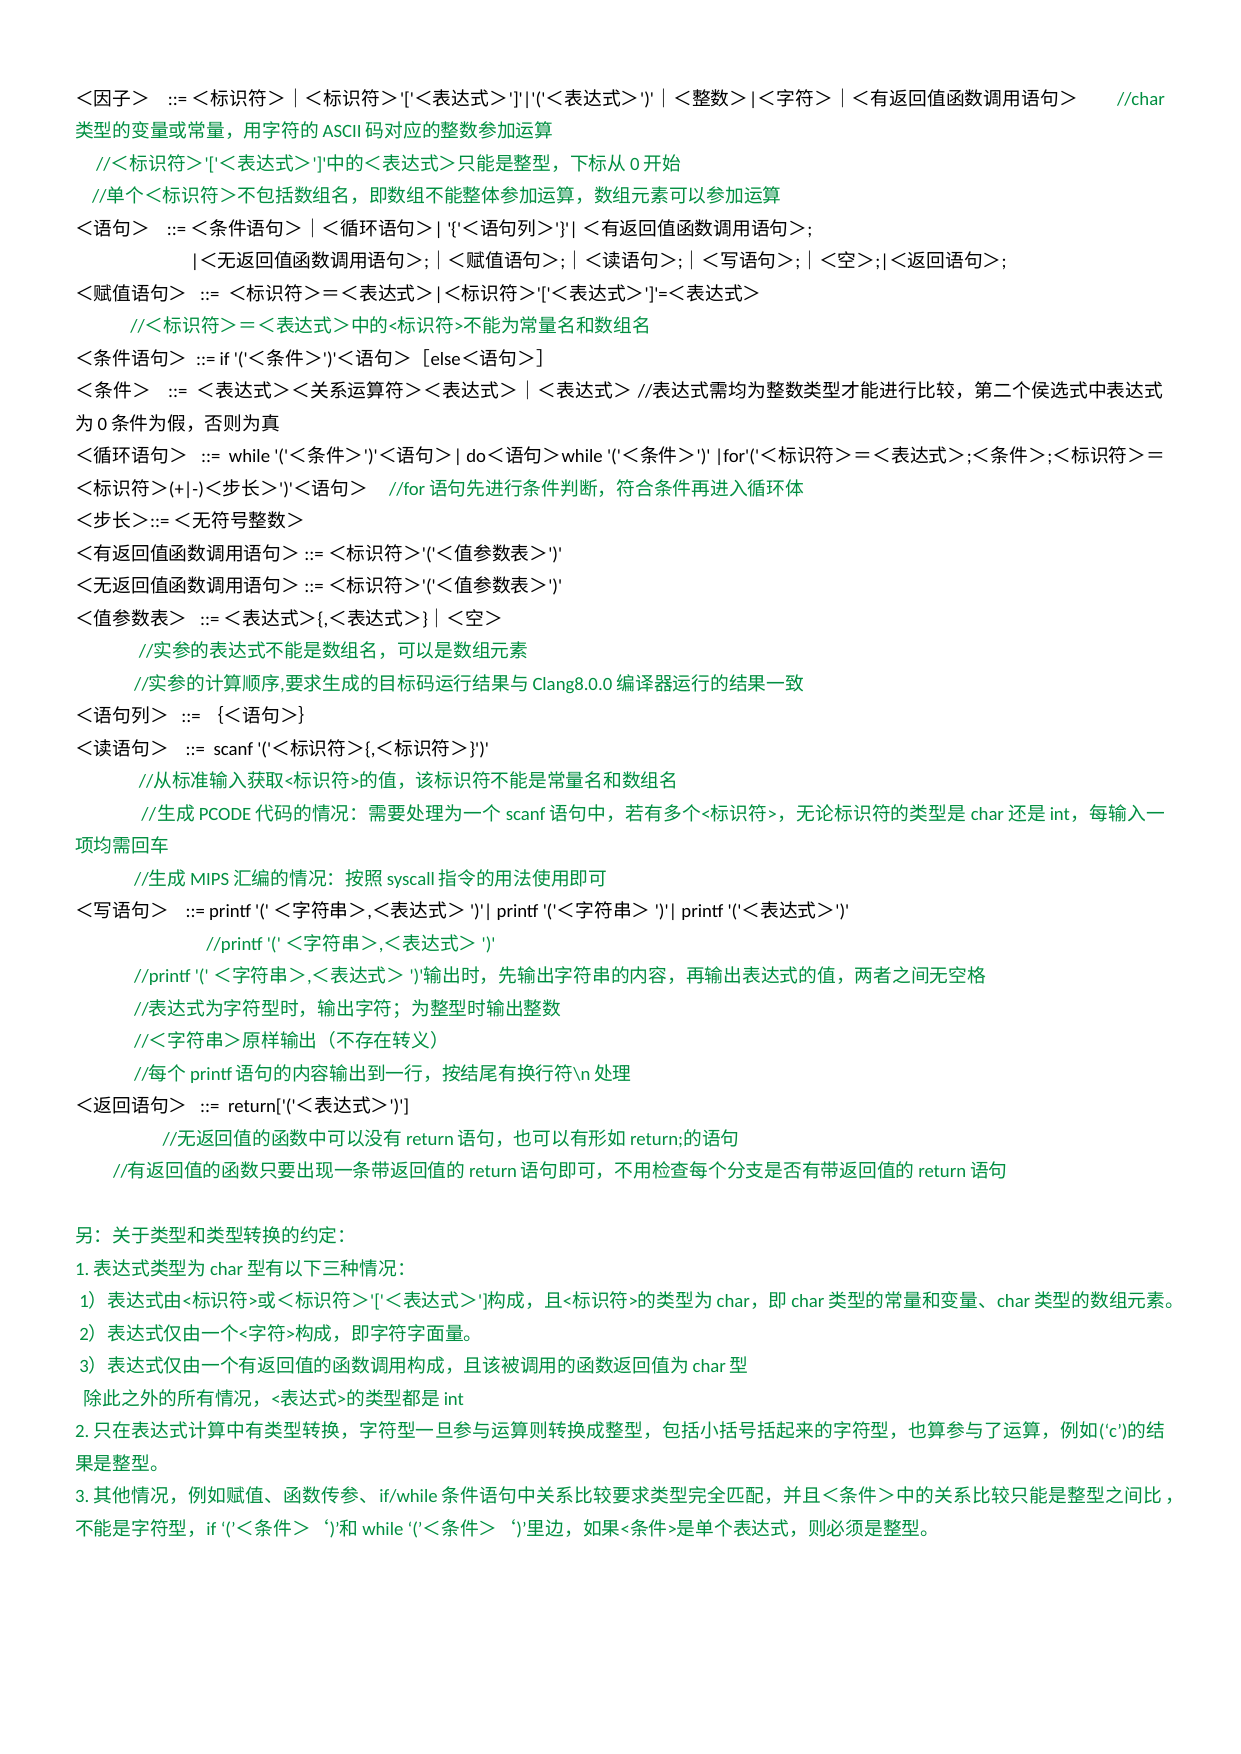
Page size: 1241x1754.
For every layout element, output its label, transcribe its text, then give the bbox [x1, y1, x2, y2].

text //每个printf语句的内容输出到一行，按结尾有换行符\n处理 ＜返回语句＞ ::= return['('＜表达式＞')'] [75, 1056, 1165, 1121]
text //单个＜标识符＞不包括数组名，即数组不能整体参加运算，数组元素可以参加运算 ＜语句＞ ::= ＜条件语句＞｜＜循环语句＞| '{'＜语句列＞'}'| ＜有返回值函数调用语句＞; |＜无返回值函数调用语句＞;｜＜赋值语句＞;｜＜读语句＞;｜＜写语句＞;｜＜空＞;|＜返回语句＞; [75, 178, 1165, 276]
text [75, 81, 1165, 146]
text //＜标识符＞＝＜表达式＞中的<标识符>不能为常量名和数组名 ＜条件语句＞ ::= if '('＜条件＞')'＜语句＞［else＜语句＞］ ＜条件＞ ::= ＜表达式＞＜关系运算符＞＜表达式＞｜＜表达式＞ //表达式需均为整数类型才能进行比较，第二个侯选式中表达式为0条件为假，否则为真 ＜循环语句＞ ::= while '('＜条件＞')'＜语句＞| do＜语句＞while '('＜条件＞')' |for'('＜标识符＞＝＜表达式＞;＜条件＞;＜标识符＞＝＜标识符＞(+|-)＜步长＞')'＜语句＞ //for语句先进行条件判断，符合条件再进入循环体 ＜步长＞::= ＜无符号整数＞ ＜有返回值函数调用语句＞ ::= ＜标识符＞'('＜值参数表＞')' ＜无返回值函数调用语句＞ ::= ＜标识符＞'('＜值参数表＞')' ＜值参数表＞ ::= ＜表达式＞{,＜表达式＞}｜＜空＞ [75, 308, 1165, 633]
text //表达式为字符型时，输出字符；为整型时输出整数 [75, 991, 1165, 1023]
text 3）表达式仅由一个有返回值的函数调用构成，且该被调用的函数返回值为char型 [75, 1348, 1165, 1381]
text 另：关于类型和类型转换的约定： [75, 1218, 1165, 1251]
text //无返回值的函数中可以没有return语句，也可以有形如return;的语句 [75, 1121, 1165, 1153]
text //实参的表达式不能是数组名，可以是数组元素 [75, 633, 1165, 666]
text //printf '(' ＜字符串＞,＜表达式＞ ')'输出时，先输出字符串的内容，再输出表达式的值，两者之间无空格 [75, 958, 1165, 991]
text 1）表达式由<标识符>或＜标识符＞'['＜表达式＞']构成，且<标识符>的类型为char，即char类型的常量和变量、char类型的数组元素。 [75, 1283, 1165, 1316]
text //＜标识符＞'['＜表达式＞']'中的＜表达式＞只能是整型，下标从0开始 [75, 146, 1165, 178]
text //生成MIPS汇编的情况：按照syscall指令的用法使用即可 ＜写语句＞ ::= printf '(' ＜字符串＞,＜表达式＞ ')'| printf '('＜字符串＞ ')'| printf '('＜表达式＞')' [75, 861, 1165, 926]
text //＜字符串＞原样输出（不存在转义） [75, 1023, 1165, 1056]
text //printf '(' ＜字符串＞,＜表达式＞ ')' [75, 926, 1165, 958]
text 2. 只在表达式计算中有类型转换，字符型一旦参与运算则转换成整型，包括小括号括起来的字符型，也算参与了运算，例如(‘c’)的结果是整型。 3. 其他情况，例如赋值、函数传参、if/while条件语句中关系比较要求类型完全匹配，并且＜条件＞中的关系比较只能是整型之间比，不能是字符型，if ‘(’＜条件＞‘)’和while ‘(’＜条件＞‘)’里边，如果<条件>是单个表达式，则必须是整型。 [75, 1413, 1165, 1543]
text //有返回值的函数只要出现一条带返回值的return语句即可，不用检查每个分支是否有带返回值的return语句 [75, 1153, 1165, 1186]
text //实参的计算顺序,要求生成的目标码运行结果与Clang8.0.0 编译器运行的结果一致 ＜语句列＞ ::= ｛＜语句＞｝ ＜读语句＞ ::= scanf '('＜标识符＞{,＜标识符＞}')' [75, 666, 1165, 763]
text 2）表达式仅由一个<字符>构成，即字符字面量。 [75, 1316, 1165, 1348]
text 1. 表达式类型为char型有以下三种情况： [75, 1251, 1165, 1283]
text 除此之外的所有情况，<表达式>的类型都是int [75, 1381, 1165, 1413]
text ＜赋值语句＞ ::= ＜标识符＞＝＜表达式＞|＜标识符＞'['＜表达式＞']'=＜表达式＞ [75, 276, 1165, 308]
text //从标准输入获取<标识符>的值，该标识符不能是常量名和数组名 //生成PCODE代码的情况：需要处理为一个scanf语句中，若有多个<标识符>，无论标识符的类型是char还是int，每输入一项均需回车 [75, 763, 1165, 861]
